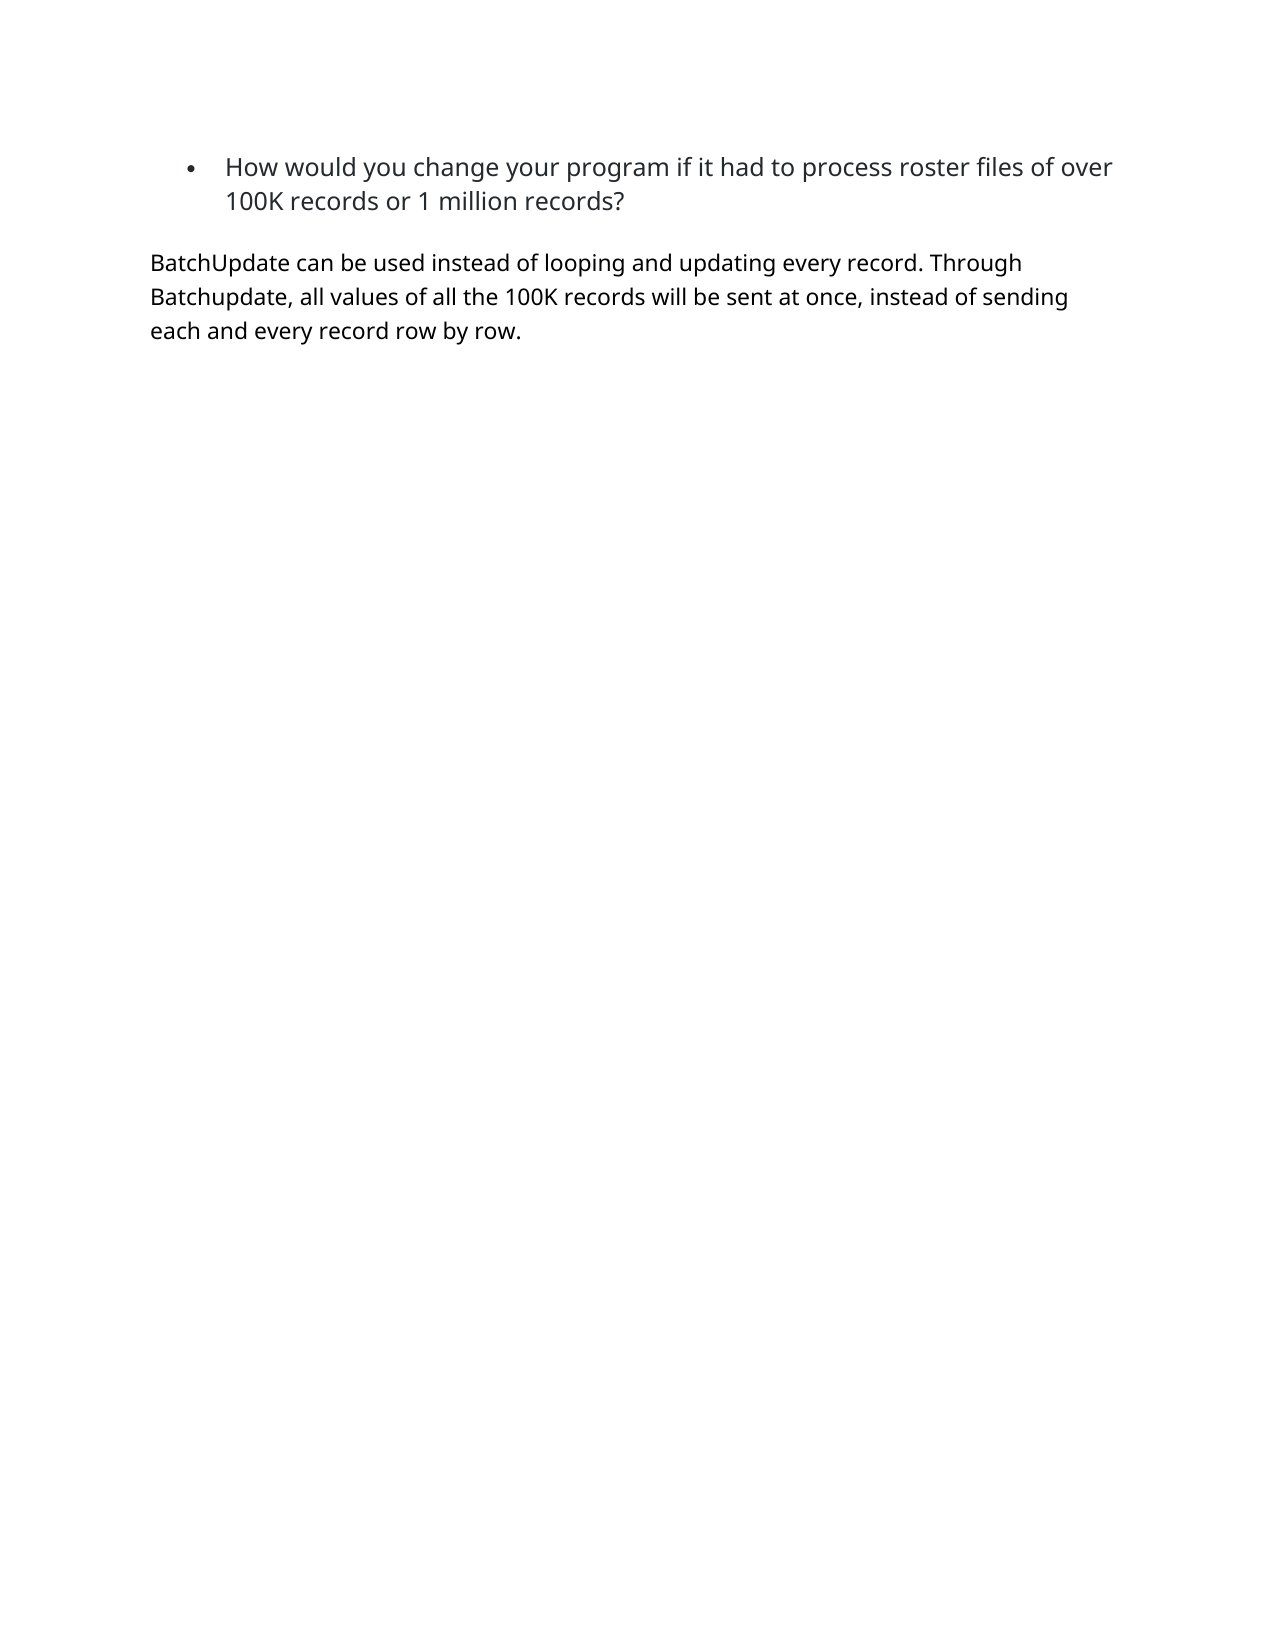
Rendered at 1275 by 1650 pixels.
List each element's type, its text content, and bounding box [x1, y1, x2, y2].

list How would you change your program if it had to process roster files of over 100K records or 1 million records? [187, 150, 1125, 218]
text BatchUpdate can be used instead of looping and updating every record. Through Batchupdate, all values of all the 100K records will be sent at once, instead of sending each and every record row by row. [150, 247, 1125, 346]
